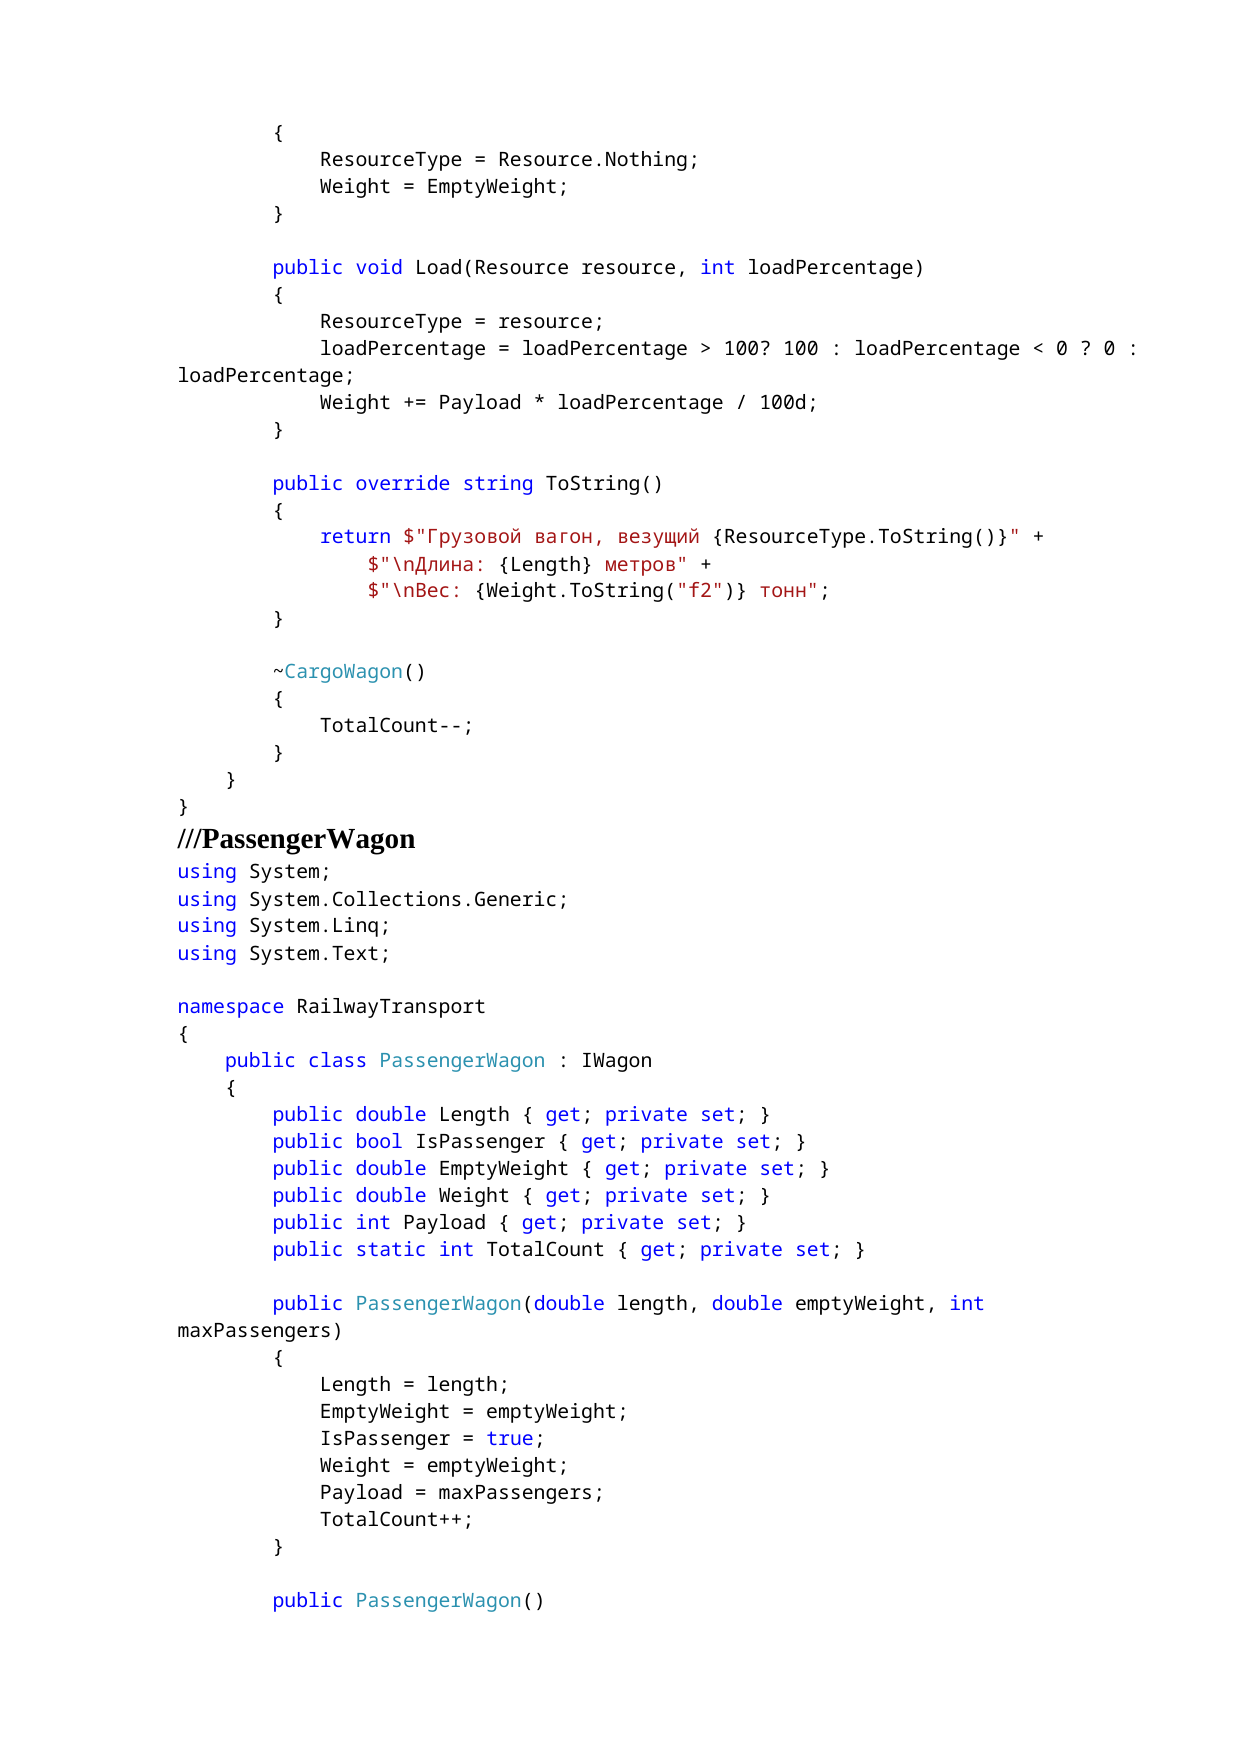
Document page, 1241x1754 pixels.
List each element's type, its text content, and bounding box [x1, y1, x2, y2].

text public static int TotalCount { get; private set; } [177, 1236, 1152, 1262]
text } [177, 1532, 1152, 1559]
text public double Length { get; private set; } [177, 1101, 1152, 1128]
text Length = length; [177, 1370, 1152, 1397]
text { [177, 118, 1152, 145]
text { [177, 1020, 1152, 1047]
text ///PassengerWagon [177, 822, 1152, 855]
text $"\nДлина: {Length} метров" + [177, 550, 1152, 577]
text { [177, 280, 1152, 307]
text loadPercentage = loadPercentage > 100? 100 : loadPercentage < 0 ? 0 : loadPercentage; [177, 334, 1152, 388]
text using System.Text; [177, 939, 1152, 966]
text Weight = emptyWeight; [177, 1451, 1152, 1478]
text { [177, 496, 1152, 523]
text TotalCount++; [177, 1505, 1152, 1532]
text ~CargoWagon() [177, 658, 1152, 685]
text } [177, 604, 1152, 631]
text } [177, 766, 1152, 793]
text public bool IsPassenger { get; private set; } [177, 1128, 1152, 1154]
text public double Weight { get; private set; } [177, 1182, 1152, 1208]
text using System.Collections.Generic; [177, 885, 1152, 912]
text Weight += Payload * loadPercentage / 100d; [177, 388, 1152, 415]
text } [177, 739, 1152, 766]
text public class PassengerWagon : IWagon [177, 1047, 1152, 1074]
text ResourceType = Resource.Nothing; [177, 145, 1152, 172]
text return $"Грузовой вагон, везущий {ResourceType.ToString()}" + [177, 523, 1152, 550]
text Weight = EmptyWeight; [177, 172, 1152, 199]
text { [177, 1074, 1152, 1101]
text } [177, 199, 1152, 226]
text public void Load(Resource resource, int loadPercentage) [177, 253, 1152, 280]
text Payload = maxPassengers; [177, 1478, 1152, 1505]
text $"\nВес: {Weight.ToString("f2")} тонн"; [177, 577, 1152, 604]
text TotalCount--; [177, 712, 1152, 739]
text } [177, 415, 1152, 442]
text { [177, 685, 1152, 712]
text using System; [177, 858, 1152, 885]
text namespace RailwayTransport [177, 993, 1152, 1020]
text public double EmptyWeight { get; private set; } [177, 1154, 1152, 1182]
text { [177, 1343, 1152, 1370]
text using System.Linq; [177, 912, 1152, 939]
text public override string ToString() [177, 469, 1152, 496]
text EmptyWeight = emptyWeight; [177, 1397, 1152, 1424]
text ResourceType = resource; [177, 307, 1152, 334]
text public PassengerWagon(double length, double emptyWeight, int maxPassengers) [177, 1289, 1152, 1343]
text IsPassenger = true; [177, 1424, 1152, 1451]
text } [177, 793, 1152, 819]
text public int Payload { get; private set; } [177, 1208, 1152, 1236]
text public PassengerWagon() [177, 1586, 1152, 1613]
